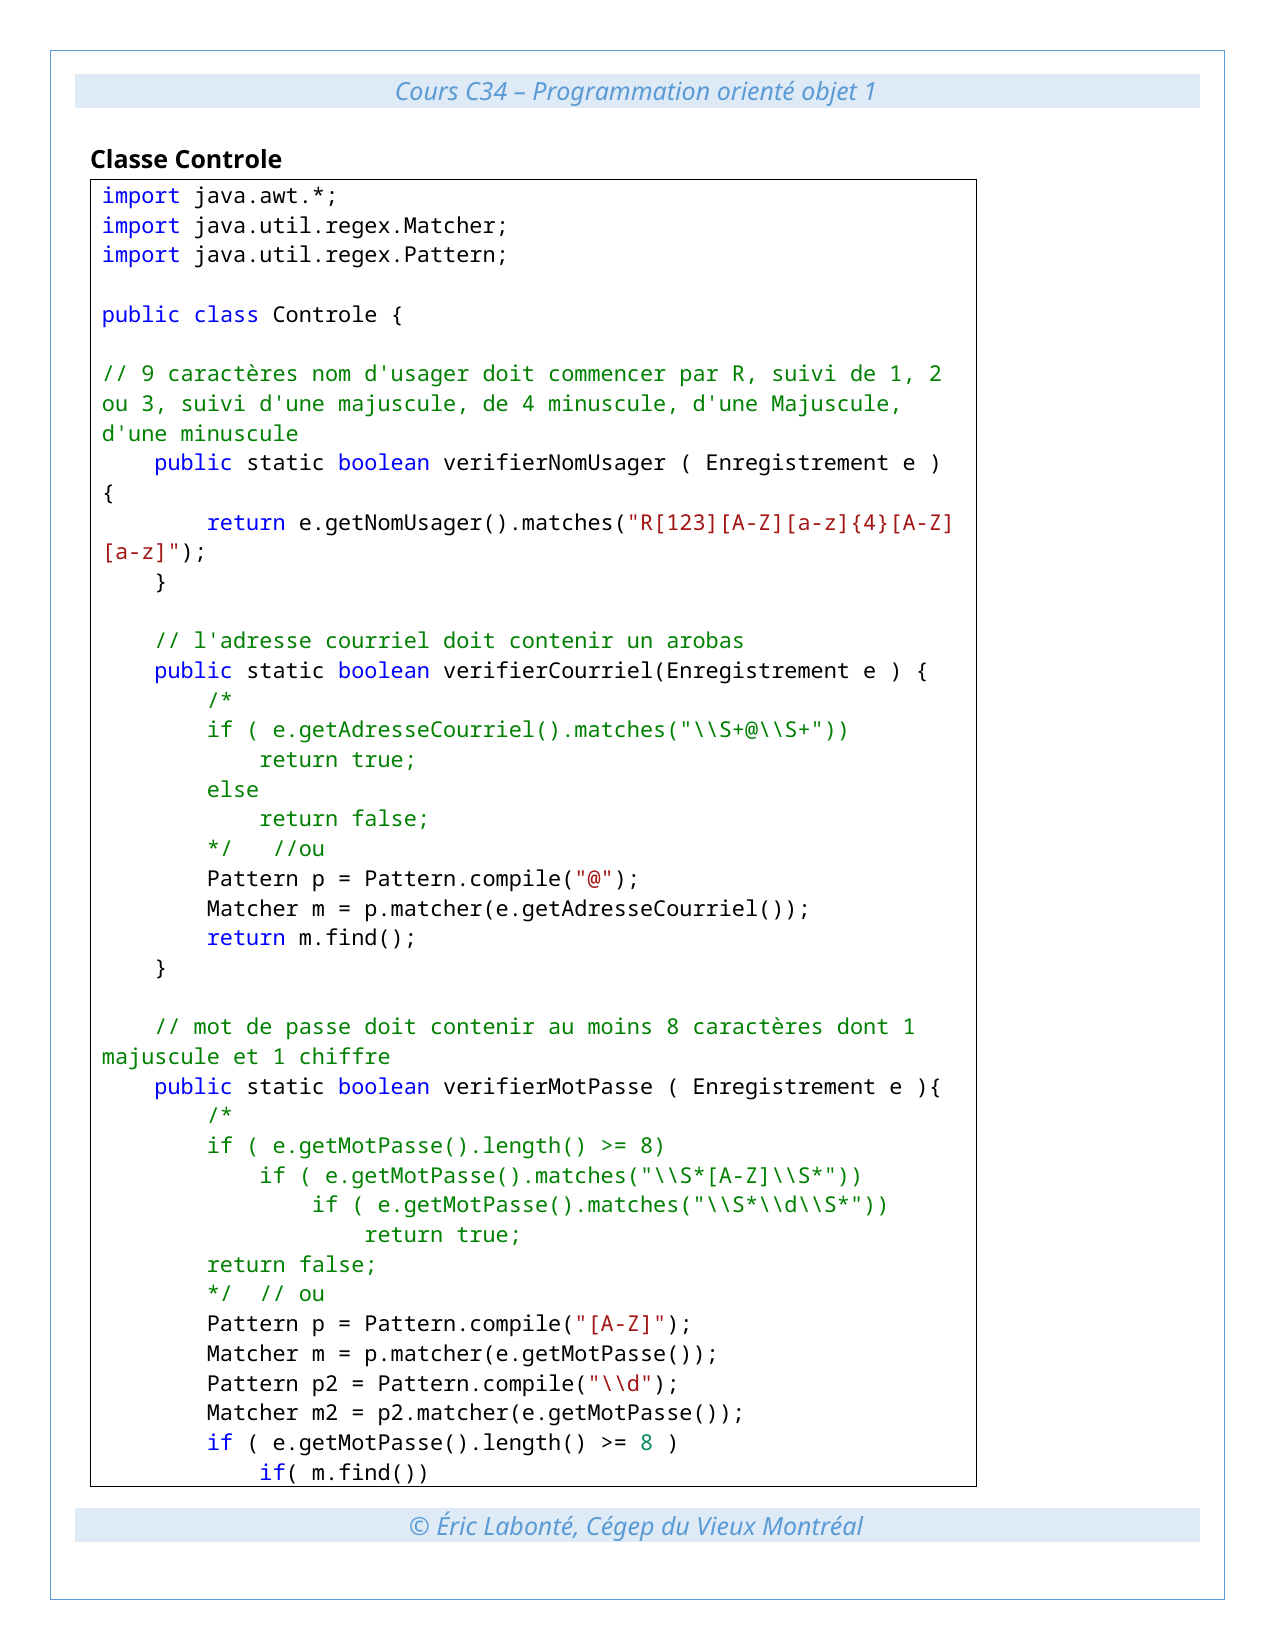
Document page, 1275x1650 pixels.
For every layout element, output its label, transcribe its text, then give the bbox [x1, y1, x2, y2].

text Classe Controle [90, 142, 1200, 176]
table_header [91, 180, 976, 1486]
